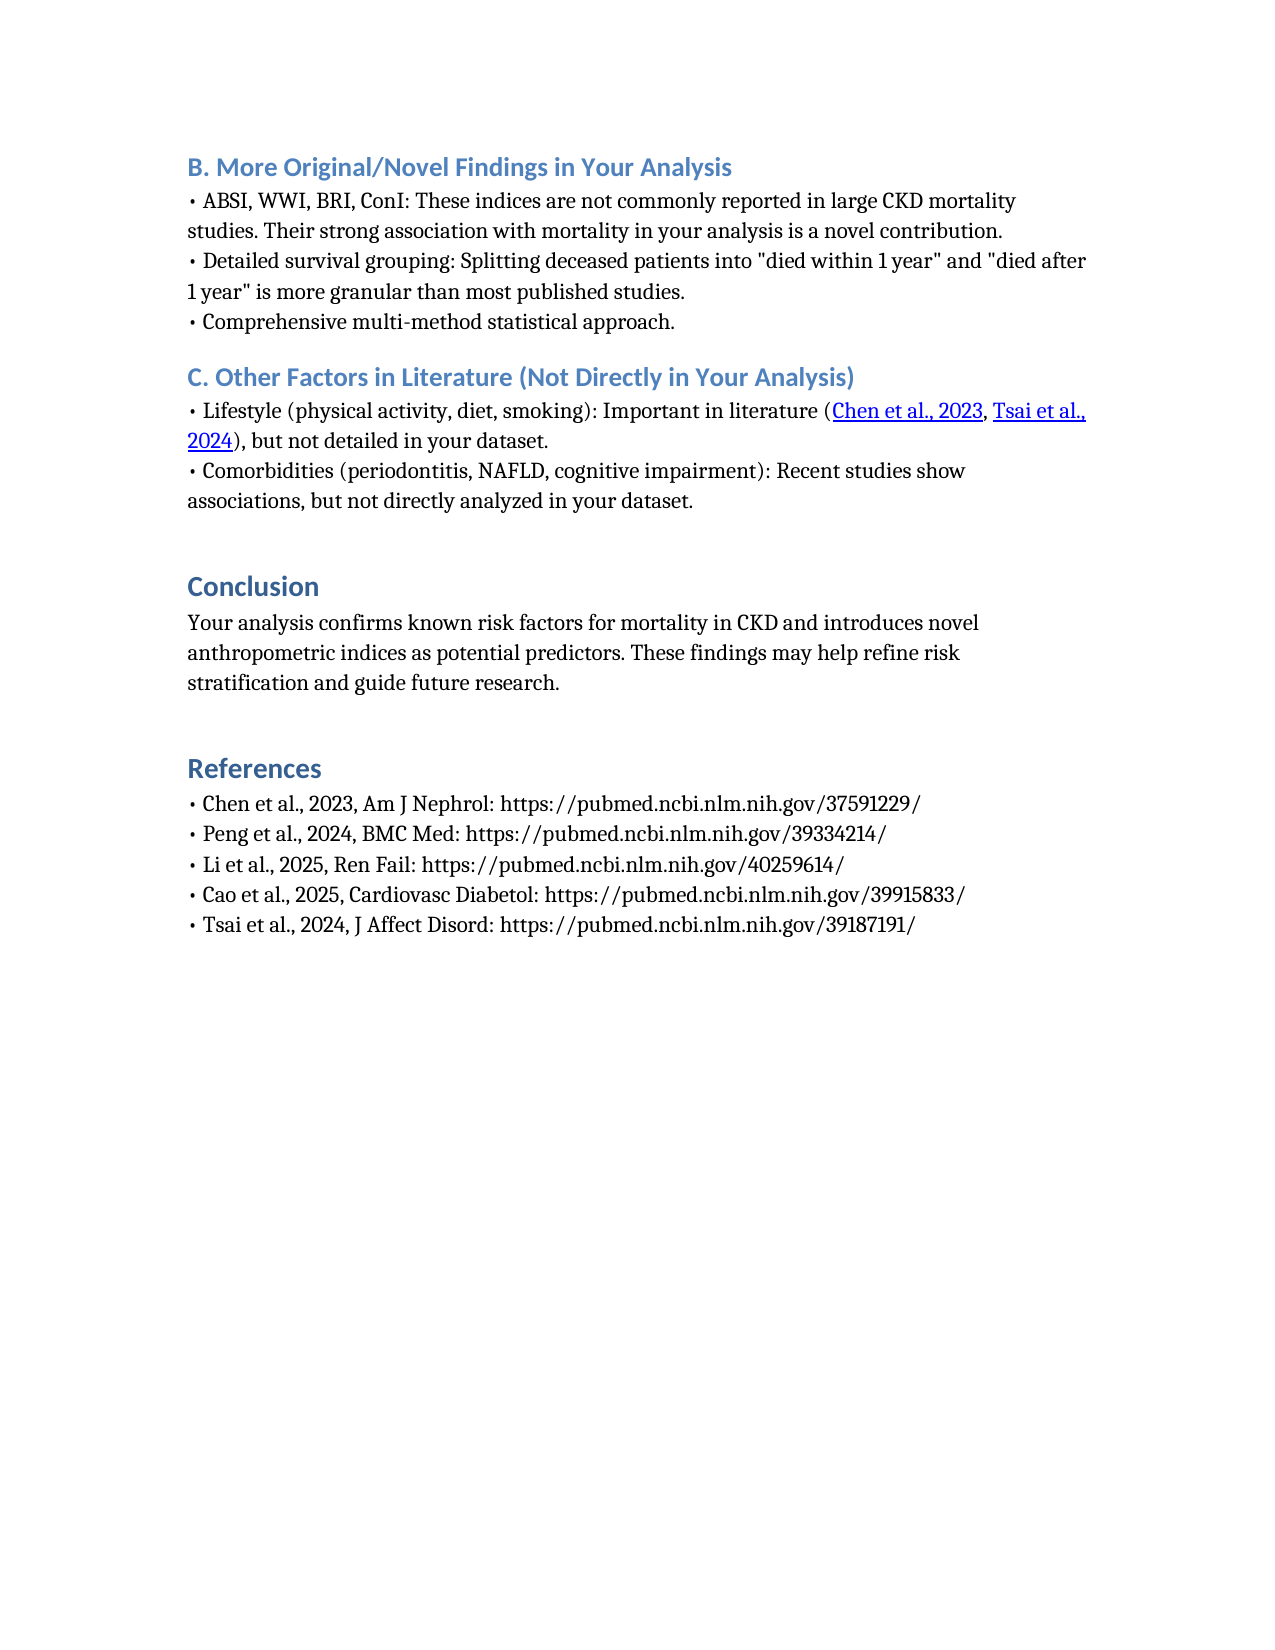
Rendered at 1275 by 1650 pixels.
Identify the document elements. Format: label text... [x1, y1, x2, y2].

text Your analysis confirms known risk factors for mortality in CKD and introduces novel anthropometric indices as potential predictors. These findings may help refine risk stratification and guide future research. [187, 609, 1087, 696]
text • Chen et al., 2023, Am J Nephrol: https://pubmed.ncbi.nlm.nih.gov/37591229/ • Peng et al., 2024, BMC Med: https://pubmed.ncbi.nlm.nih.gov/39334214/ • Li et al., 2025, Ren Fail: https://pubmed.ncbi.nlm.nih.gov/40259614/ • Cao et al., 2025, Cardiovasc Diabetol: https://pubmed.ncbi.nlm.nih.gov/39915833/ • Tsai et al., 2024, J Affect Disord: https://pubmed.ncbi.nlm.nih.gov/39187191/ [187, 791, 1087, 938]
subtitle Conclusion [187, 568, 1087, 604]
text • ABSI, WWI, BRI, ConI: These indices are not commonly reported in large CKD mortality studies. Their strong association with mortality in your analysis is a novel contribution. • Detailed survival grouping: Splitting deceased patients into "died within 1 year" and "died after 1 year" is more granular than most published studies. • Comprehensive multi-method statistical approach. [187, 188, 1087, 335]
subtitle C. Other Factors in Literature (Not Directly in Your Analysis) [187, 360, 1087, 393]
text • Lifestyle (physical activity, diet, smoking): Important in literature (Chen et al., 2023, Tsai et al., 2024), but not detailed in your dataset. • Comorbidities (periodontitis, NAFLD, cognitive impairment): Recent studies show associations, but not directly analyzed in your dataset. [187, 398, 1087, 515]
subtitle B. More Original/Novel Findings in Your Analysis [187, 150, 1087, 183]
subtitle References [187, 750, 1087, 786]
